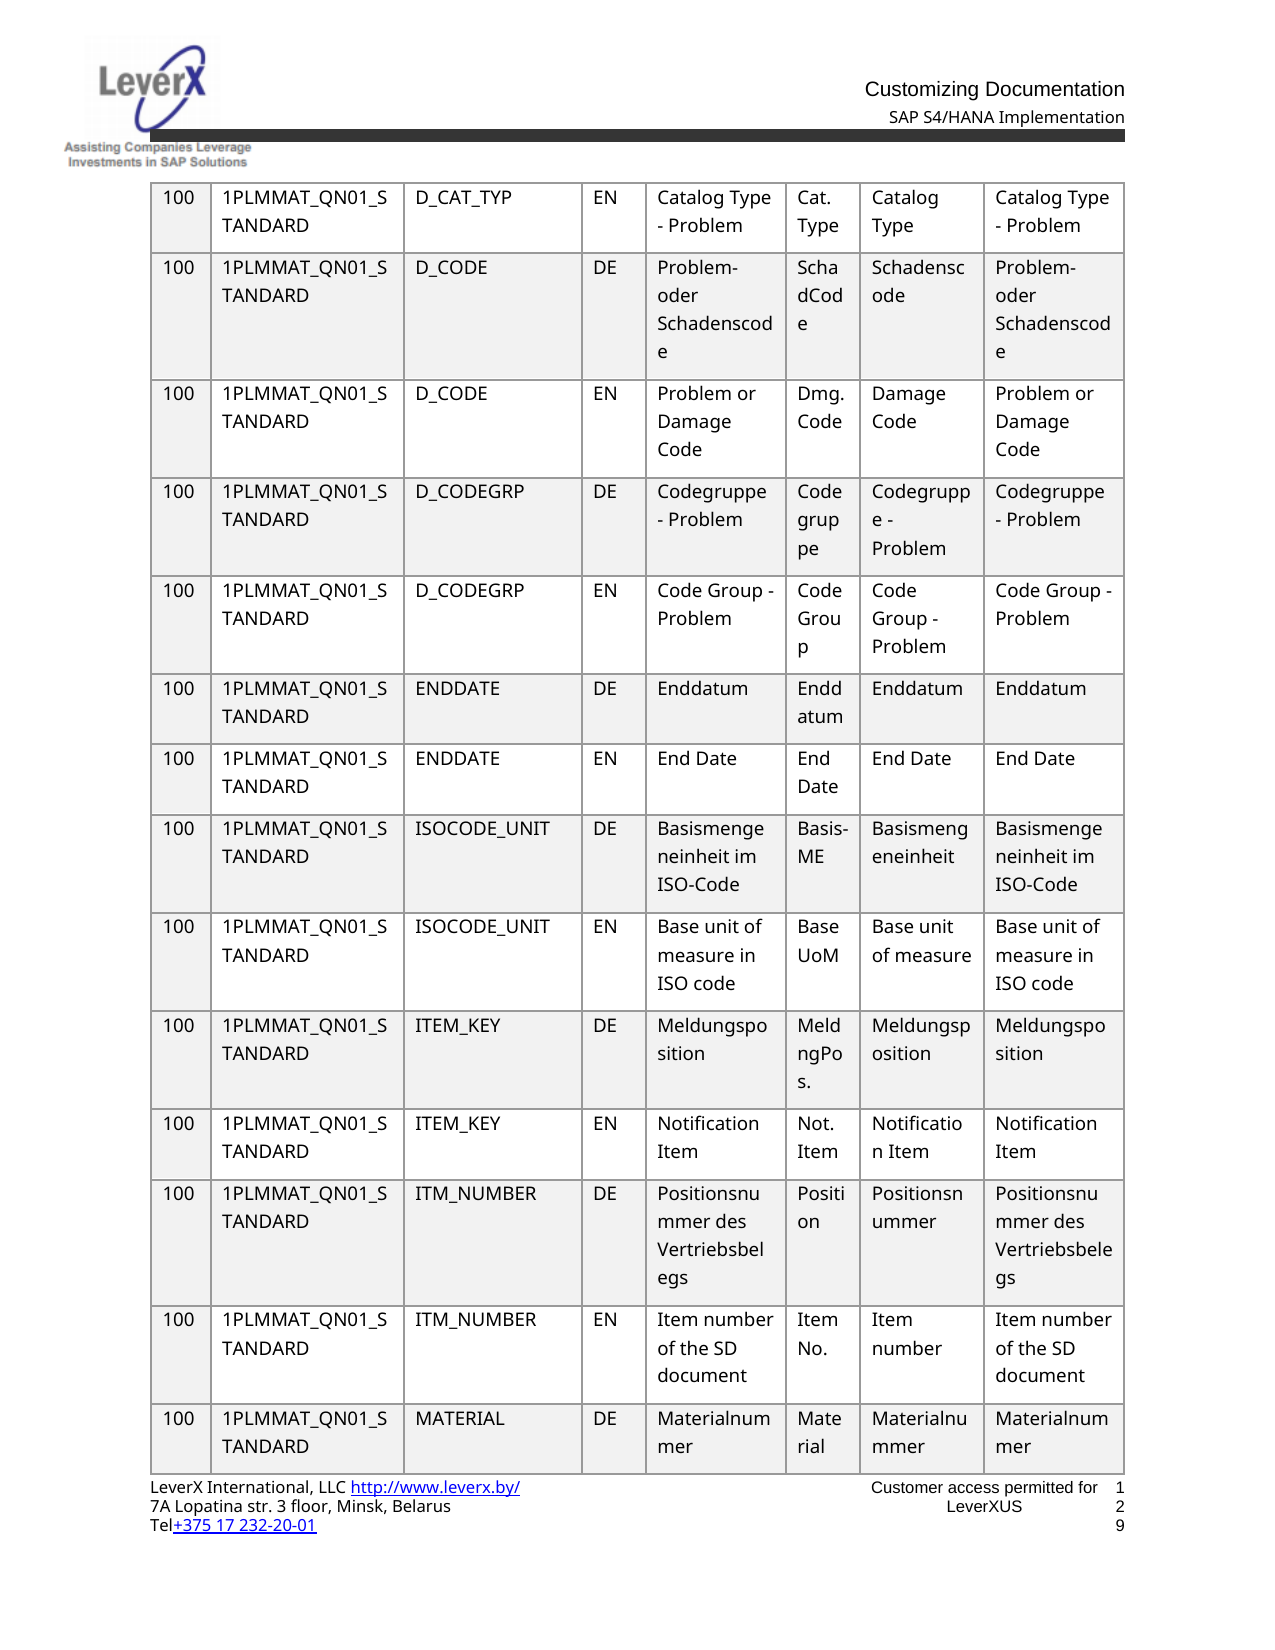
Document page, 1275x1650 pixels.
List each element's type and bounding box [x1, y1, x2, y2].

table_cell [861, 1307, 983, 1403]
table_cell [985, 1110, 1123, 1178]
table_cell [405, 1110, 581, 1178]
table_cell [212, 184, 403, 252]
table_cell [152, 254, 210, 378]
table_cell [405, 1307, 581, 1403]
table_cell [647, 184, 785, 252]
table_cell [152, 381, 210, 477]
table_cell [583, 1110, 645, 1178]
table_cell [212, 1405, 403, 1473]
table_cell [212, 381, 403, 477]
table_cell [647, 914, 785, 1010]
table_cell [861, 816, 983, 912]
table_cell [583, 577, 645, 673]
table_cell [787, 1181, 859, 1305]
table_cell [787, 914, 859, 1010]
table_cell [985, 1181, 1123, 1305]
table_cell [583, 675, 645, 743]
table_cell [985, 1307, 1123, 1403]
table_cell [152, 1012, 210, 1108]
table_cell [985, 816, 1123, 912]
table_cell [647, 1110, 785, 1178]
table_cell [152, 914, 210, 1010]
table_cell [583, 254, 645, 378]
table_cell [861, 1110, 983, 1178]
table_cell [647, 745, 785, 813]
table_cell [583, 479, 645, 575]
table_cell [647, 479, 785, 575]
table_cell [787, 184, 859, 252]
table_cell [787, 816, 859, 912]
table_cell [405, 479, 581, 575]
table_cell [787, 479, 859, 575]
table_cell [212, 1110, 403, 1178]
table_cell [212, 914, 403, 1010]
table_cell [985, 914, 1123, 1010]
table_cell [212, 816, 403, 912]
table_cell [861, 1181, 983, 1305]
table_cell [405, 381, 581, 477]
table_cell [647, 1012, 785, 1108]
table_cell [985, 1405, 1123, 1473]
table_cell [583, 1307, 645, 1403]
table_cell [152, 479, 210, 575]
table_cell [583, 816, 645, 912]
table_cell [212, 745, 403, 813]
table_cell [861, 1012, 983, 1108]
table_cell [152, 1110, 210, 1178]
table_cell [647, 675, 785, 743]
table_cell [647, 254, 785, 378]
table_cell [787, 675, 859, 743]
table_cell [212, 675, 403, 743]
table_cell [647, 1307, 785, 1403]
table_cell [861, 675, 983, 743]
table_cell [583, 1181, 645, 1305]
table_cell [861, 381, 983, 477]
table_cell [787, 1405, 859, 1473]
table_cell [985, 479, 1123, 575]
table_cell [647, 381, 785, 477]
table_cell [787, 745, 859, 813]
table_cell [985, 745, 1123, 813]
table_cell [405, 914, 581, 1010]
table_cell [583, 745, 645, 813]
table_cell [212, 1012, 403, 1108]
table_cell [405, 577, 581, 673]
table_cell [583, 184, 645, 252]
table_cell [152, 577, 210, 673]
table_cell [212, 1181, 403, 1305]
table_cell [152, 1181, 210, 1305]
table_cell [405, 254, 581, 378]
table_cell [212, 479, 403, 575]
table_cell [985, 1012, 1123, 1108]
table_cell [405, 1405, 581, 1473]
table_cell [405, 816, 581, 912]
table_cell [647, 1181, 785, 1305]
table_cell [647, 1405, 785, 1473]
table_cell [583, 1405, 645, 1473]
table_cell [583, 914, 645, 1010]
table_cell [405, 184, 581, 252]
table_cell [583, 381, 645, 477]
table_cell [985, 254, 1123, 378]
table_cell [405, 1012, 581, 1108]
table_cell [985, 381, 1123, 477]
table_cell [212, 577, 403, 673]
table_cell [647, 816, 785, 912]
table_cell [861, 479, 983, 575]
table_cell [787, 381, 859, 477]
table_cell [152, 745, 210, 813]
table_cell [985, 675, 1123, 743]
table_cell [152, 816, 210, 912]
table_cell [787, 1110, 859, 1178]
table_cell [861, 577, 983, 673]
picture [59, 33, 254, 172]
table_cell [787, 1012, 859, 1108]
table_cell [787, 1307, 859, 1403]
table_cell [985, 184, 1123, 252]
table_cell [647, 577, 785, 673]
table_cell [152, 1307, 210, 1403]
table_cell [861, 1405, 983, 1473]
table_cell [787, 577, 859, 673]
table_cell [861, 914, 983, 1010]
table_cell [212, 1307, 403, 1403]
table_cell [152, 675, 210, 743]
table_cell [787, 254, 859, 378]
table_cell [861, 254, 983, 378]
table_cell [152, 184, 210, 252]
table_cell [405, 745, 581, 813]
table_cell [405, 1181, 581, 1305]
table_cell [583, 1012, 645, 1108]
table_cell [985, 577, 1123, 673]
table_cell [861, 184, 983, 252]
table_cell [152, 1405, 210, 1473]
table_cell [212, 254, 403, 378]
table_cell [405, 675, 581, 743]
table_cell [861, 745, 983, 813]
